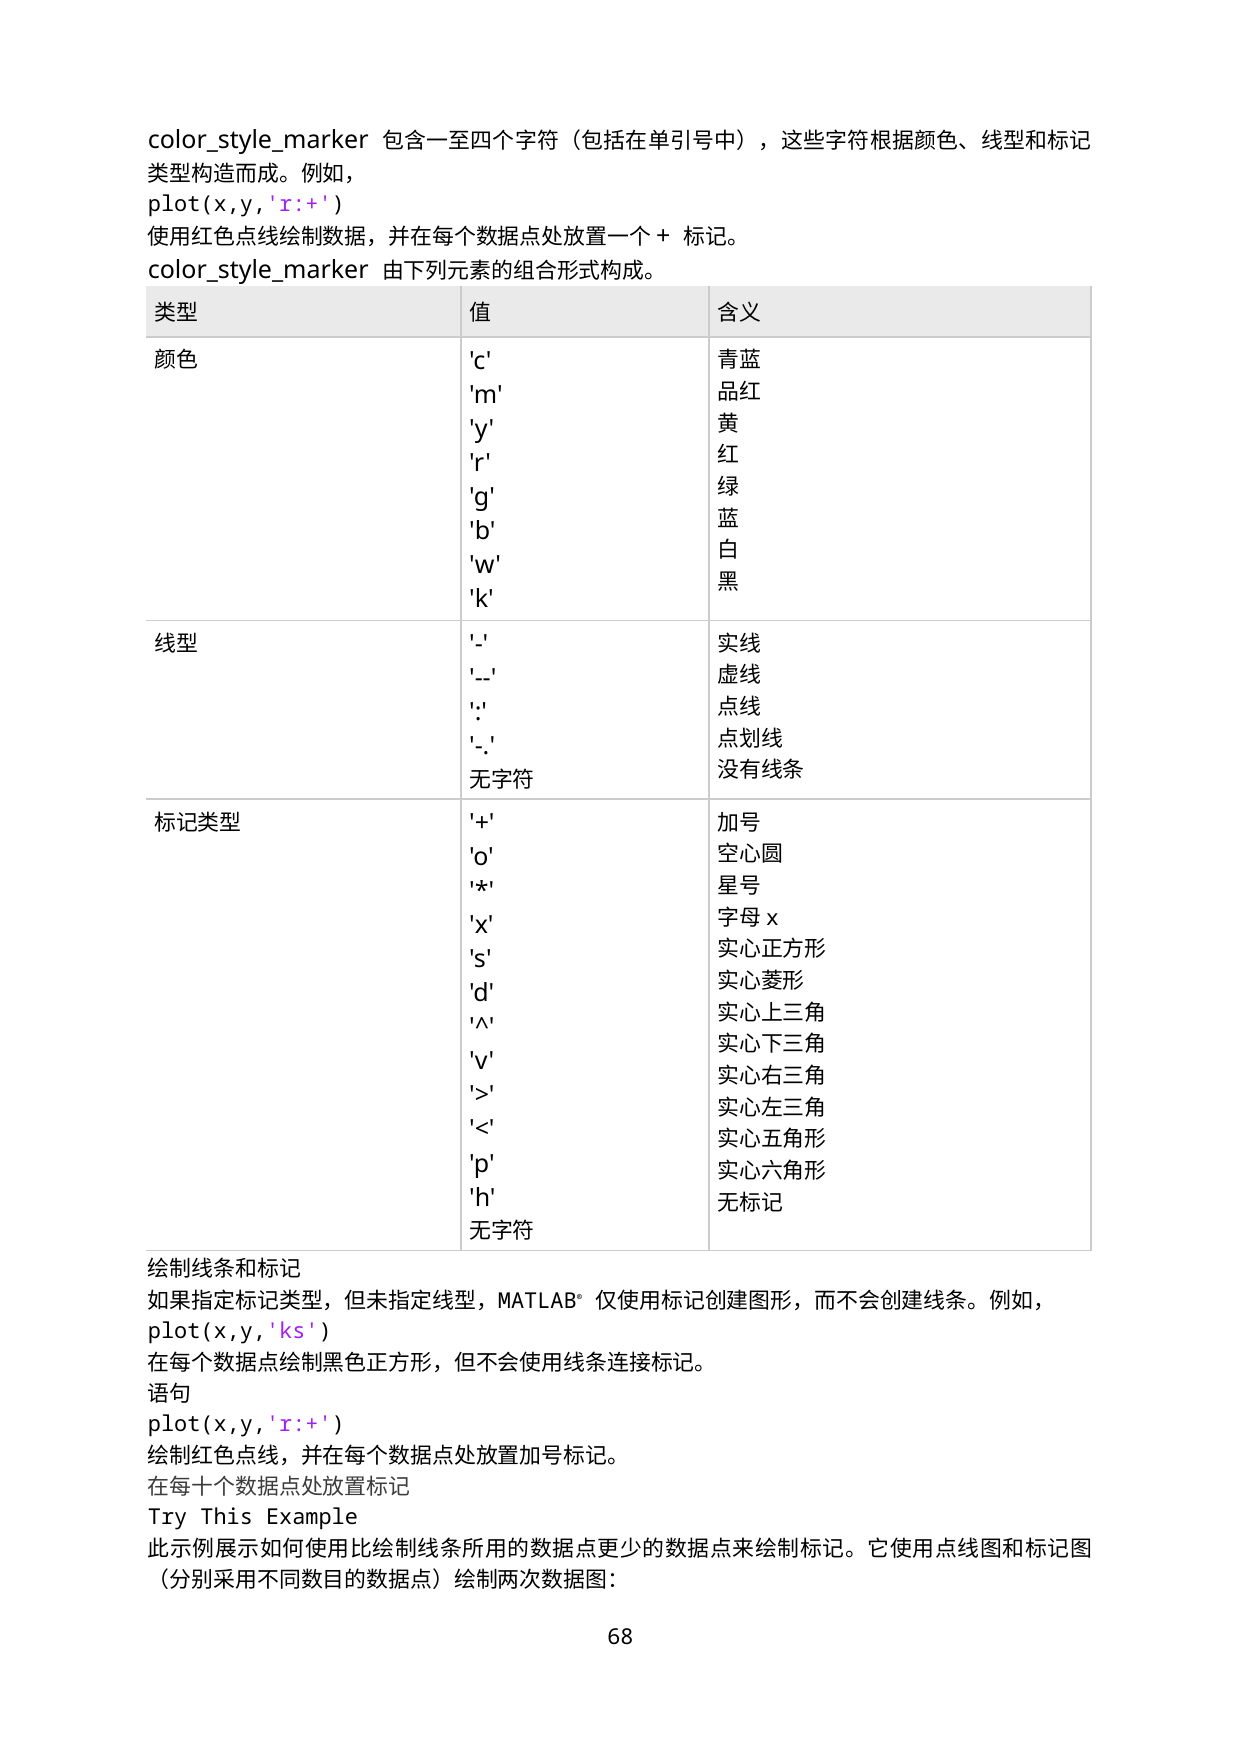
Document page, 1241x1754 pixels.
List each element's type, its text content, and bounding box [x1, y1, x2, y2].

table_cell 线型 [146, 621, 460, 798]
text color_style_marker 包含一至四个字符（包括在单引号中），这些字符根据颜色、线型和标记类型构造而成。例如， [148, 122, 1092, 188]
text 如果指定标记类型，但未指定线型，MATLAB® 仅使用标记创建图形，而不会创建线条。例如， [148, 1283, 1092, 1315]
table_cell '+' 'o' '*' 'x' 's' 'd' '^' 'v' '>' '<' 'p' 'h' 无字符 [462, 800, 708, 1250]
table_header 含义 [710, 286, 1090, 336]
text 使用红色点线绘制数据，并在每个数据点处放置一个 + 标记。 [148, 217, 1092, 252]
table_cell 青蓝 品红 黄 红 绿 蓝 白 黑 [710, 338, 1090, 619]
table_cell 实线 虚线 点线 点划线 没有线条 [710, 621, 1090, 798]
text 绘制红色点线，并在每个数据点处放置加号标记。 [148, 1438, 1092, 1469]
text 语句 [148, 1376, 1092, 1408]
table_cell '-' '--' ':' '-.' 无字符 [462, 621, 708, 798]
text plot(x,y,'r:+') [148, 188, 1092, 217]
text plot(x,y,'ks') [148, 1315, 1092, 1344]
text 在每个数据点绘制黑色正方形，但不会使用线条连接标记。 [148, 1344, 1092, 1376]
text plot(x,y,'r:+') [148, 1408, 1092, 1438]
text 此示例展示如何使用比绘制线条所用的数据点更少的数据点来绘制标记。它使用点线图和标记图（分别采用不同数目的数据点）绘制两次数据图： [148, 1531, 1092, 1594]
text 在每十个数据点处放置标记 [148, 1469, 1092, 1501]
table_cell 颜色 [146, 338, 460, 619]
table_header 值 [462, 286, 708, 336]
text Try This Example [148, 1501, 1092, 1531]
table_cell 'c' 'm' 'y' 'r' 'g' 'b' 'w' 'k' [462, 338, 708, 619]
table_cell 加号 空心圆 星号 字母 x 实心正方形 实心菱形 实心上三角 实心下三角 实心右三角 实心左三角 实心五角形 实心六角形 无标记 [710, 800, 1090, 1250]
text 绘制线条和标记 [148, 1251, 1092, 1283]
table_cell 标记类型 [146, 800, 460, 1250]
text color_style_marker 由下列元素的组合形式构成。 [148, 252, 1092, 286]
table_header 类型 [146, 286, 460, 336]
